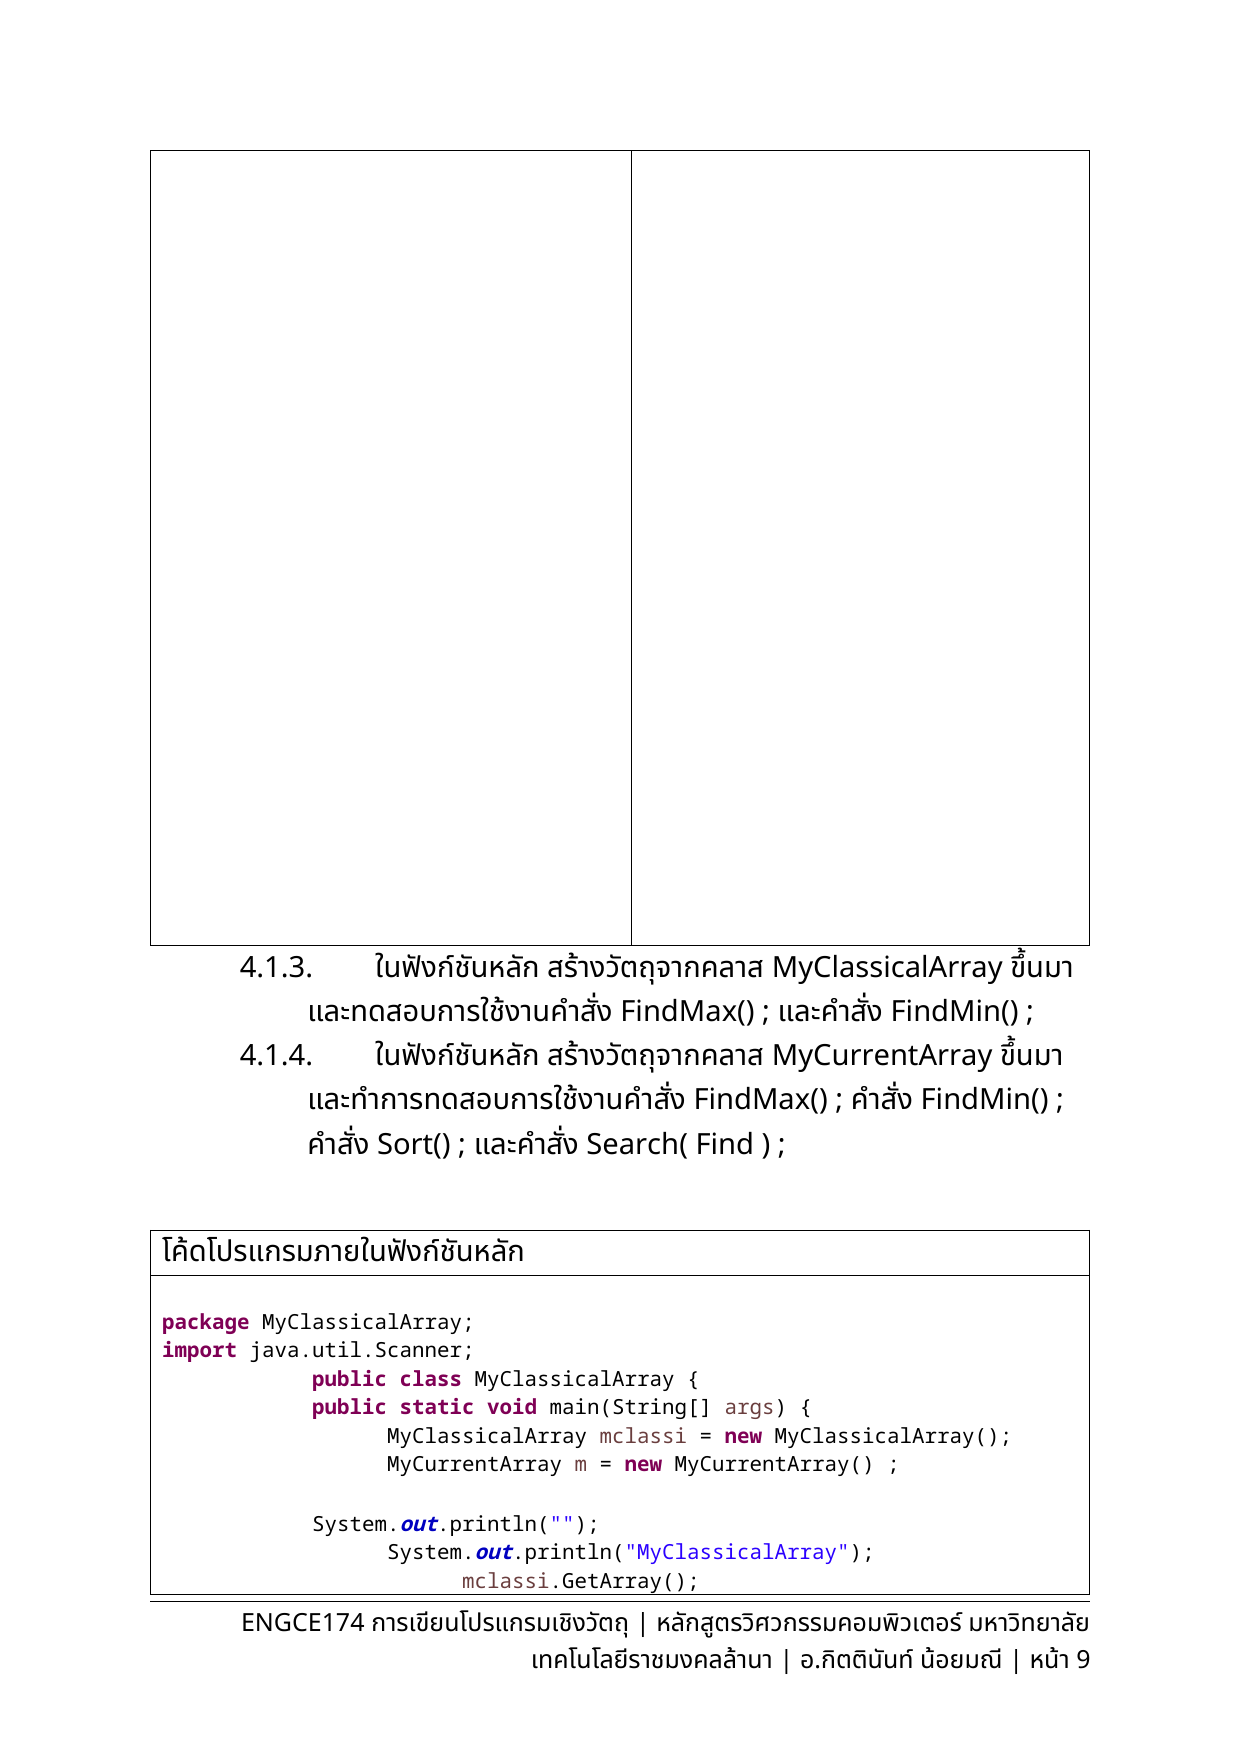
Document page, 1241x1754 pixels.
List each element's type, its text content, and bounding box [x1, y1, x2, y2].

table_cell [151, 1276, 1089, 1594]
table_cell [151, 151, 631, 945]
subtitle ในฟังก์ชันหลัก สร้างวัตถุจากคลาส MyCurrentArray ขึ้นมา และทำการทดสอบการใช้งานคำสั่ง FindMax() ; คำสั่ง FindMin() ; คำสั่ง Sort() ; และคำสั่ง Search( Find ) ; [239, 1034, 1090, 1167]
subtitle ในฟังก์ชันหลัก สร้างวัตถุจากคลาส MyClassicalArray ขึ้นมา และทดสอบการใช้งานคำสั่ง FindMax() ; และคำสั่ง FindMin() ; [239, 946, 1090, 1034]
table_header โค้ดโปรแกรมภายในฟังก์ชันหลัก [151, 1231, 1089, 1275]
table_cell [632, 151, 1089, 945]
